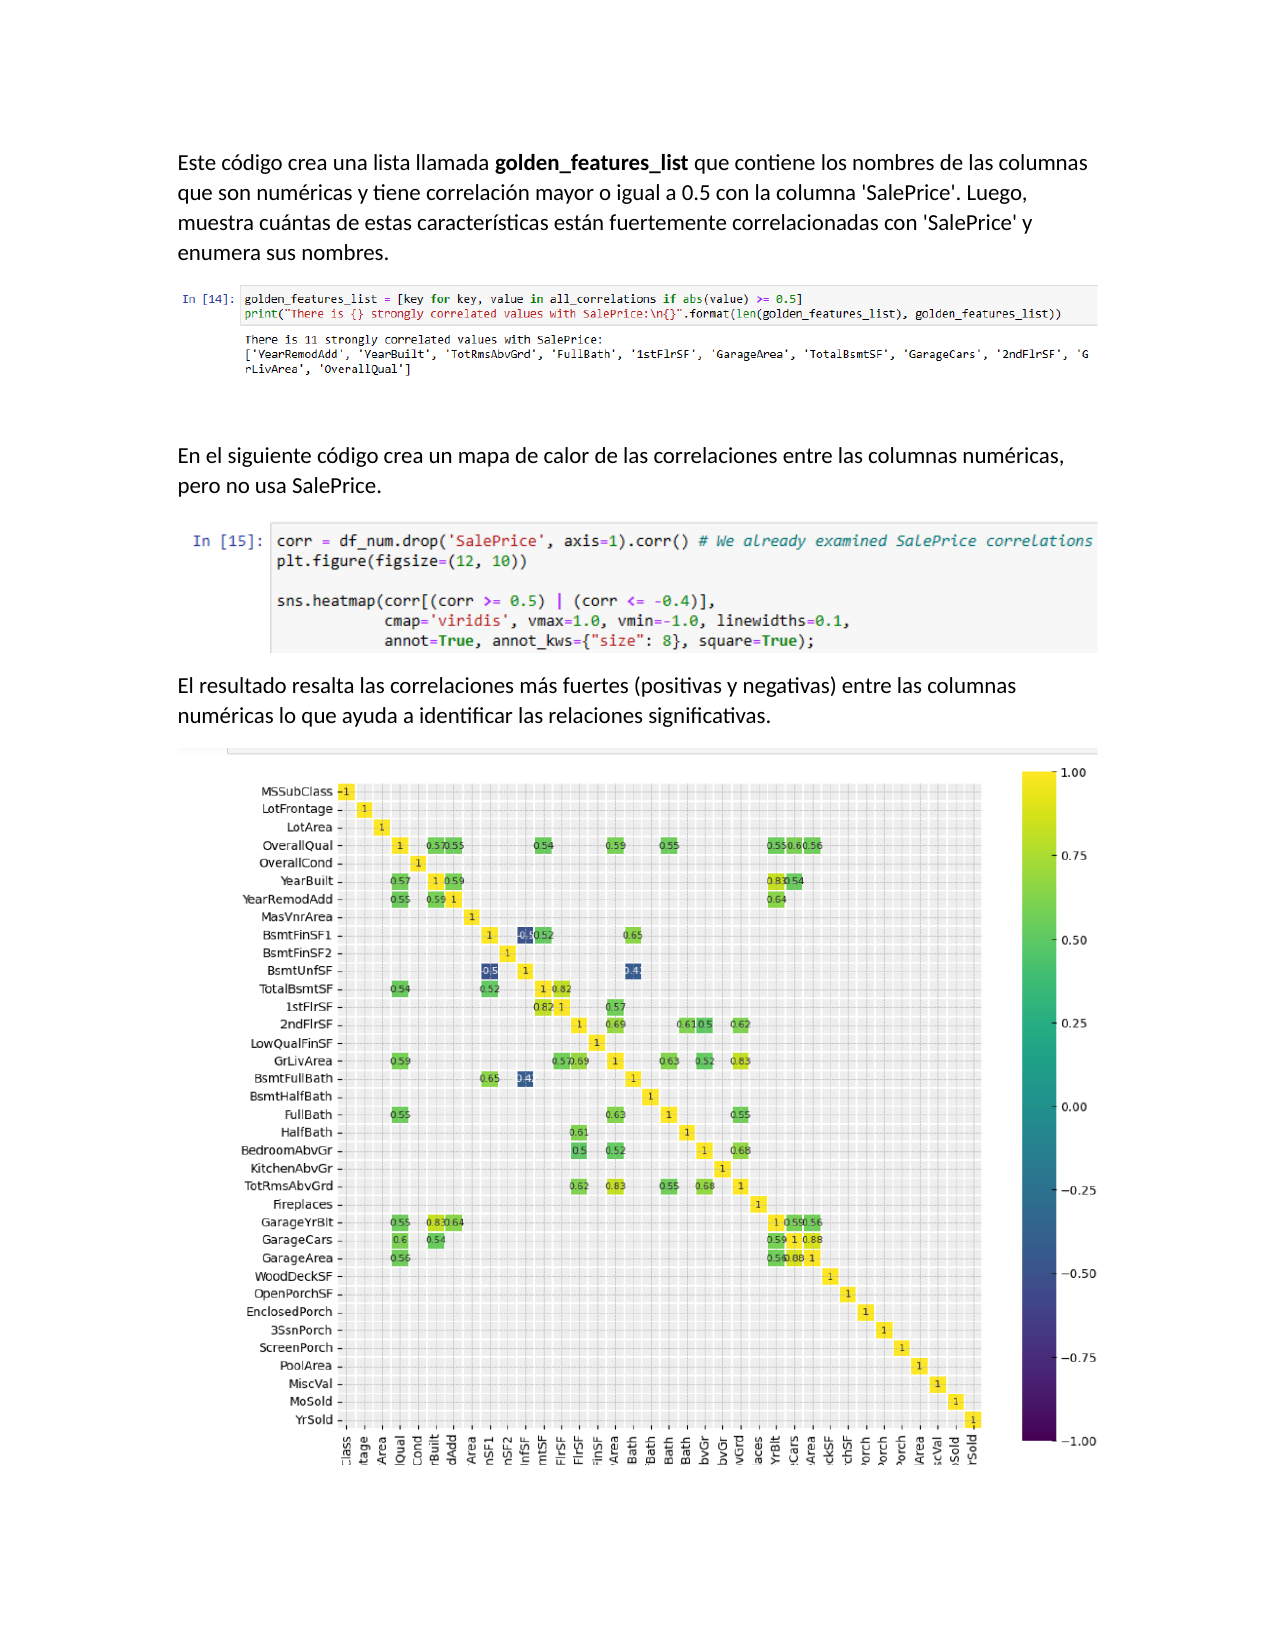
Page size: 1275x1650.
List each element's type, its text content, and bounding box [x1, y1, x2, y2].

text El resultado resalta las correlaciones más fuertes (positivas y negativas) entre las columnas numéricas lo que ayuda a identificar las relaciones significativas. [177, 671, 1098, 730]
text En el siguiente código crea un mapa de calor de las correlaciones entre las columnas numéricas, pero no usa SalePrice. [177, 441, 1098, 500]
text Este código crea una lista llamada golden_features_list que contiene los nombres de las columnas que son numéricas y tiene correlación mayor o igual a 0.5 con la columna 'SalePrice'. Luego, muestra cuántas de estas características están fuertemente correlacionadas con 'SalePrice' y enumera sus nombres. [177, 148, 1098, 266]
picture [177, 748, 1098, 1465]
picture [177, 285, 1098, 376]
picture [177, 518, 1098, 653]
